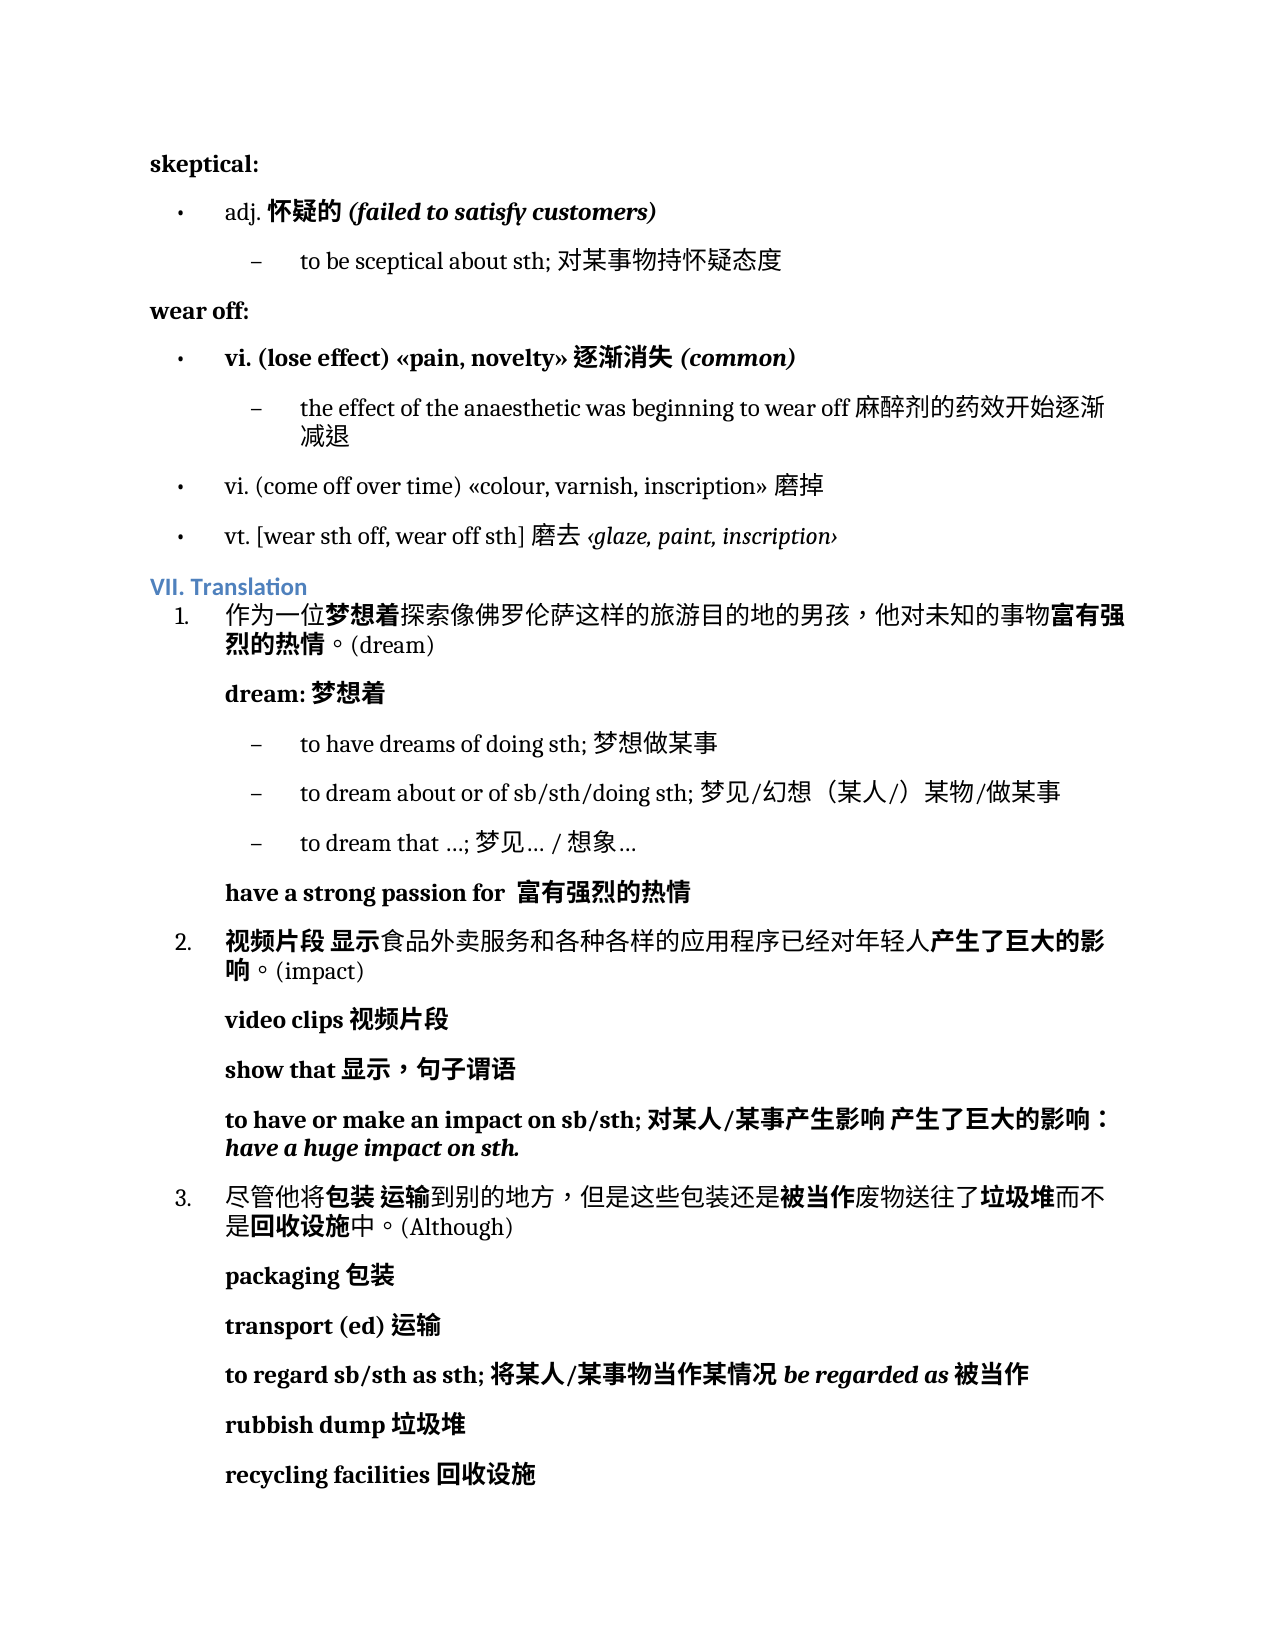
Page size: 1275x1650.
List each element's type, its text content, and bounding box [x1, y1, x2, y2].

list vi. (lose effect) «pain, novelty» 逐渐消失 (common) [175, 344, 1125, 373]
list to have dreams of doing sth; 梦想做某事 [250, 730, 1125, 758]
list the effect of the anaesthetic was beginning to wear off 麻醉剂的药效开始逐渐减退 [250, 394, 1125, 451]
list 视频片段 显示食品外卖服务和各种各样的应用程序已经对年轻人产生了巨大的影响。(impact) [175, 928, 1125, 986]
list vt. [wear sth off, wear off sth] 磨去 ‹glaze, paint, inscription› [175, 522, 1125, 550]
list to have or make an impact on sb/sth; 对某人/某事产生影响 产生了巨大的影响：have a huge impact on sth. [175, 1106, 1125, 1163]
subtitle VII. Translation [150, 571, 1125, 602]
list 尽管他将包装 运输到别的地方，但是这些包装还是被当作废物送往了垃圾堆而不是回收设施中。(Although) [175, 1184, 1125, 1241]
list show that 显示，句子谓语 [175, 1056, 1125, 1085]
list packaging 包装 [175, 1262, 1125, 1291]
list vi. (come off over time) «colour, varnish, inscription» 磨掉 [175, 472, 1125, 501]
text wear off: [150, 297, 1125, 325]
text skeptical: [150, 150, 1125, 179]
list dream: 梦想着 [175, 680, 1125, 709]
list to be sceptical about sth; 对某事物持怀疑态度 [250, 247, 1125, 276]
list video clips 视频片段 [175, 1006, 1125, 1035]
list adj. 怀疑的 (failed to satisfy customers) [175, 197, 1125, 226]
list to dream about or of sb/sth/doing sth; 梦见/幻想（某人/）某物/做某事 [250, 779, 1125, 808]
list to dream that …; 梦见… / 想象… [250, 829, 1125, 858]
list to regard sb/sth as sth; 将某人/某事物当作某情况 be regarded as 被当作 [175, 1361, 1125, 1390]
list have a strong passion for 富有强烈的热情 [175, 878, 1125, 907]
list rubbish dump 垃圾堆 [175, 1411, 1125, 1440]
list recycling facilities 回收设施 [175, 1461, 1125, 1489]
list 作为一位梦想着探索像佛罗伦萨这样的旅游目的地的男孩，他对未知的事物富有强烈的热情。(dream) [175, 602, 1125, 659]
list transport (ed) 运输 [175, 1312, 1125, 1341]
